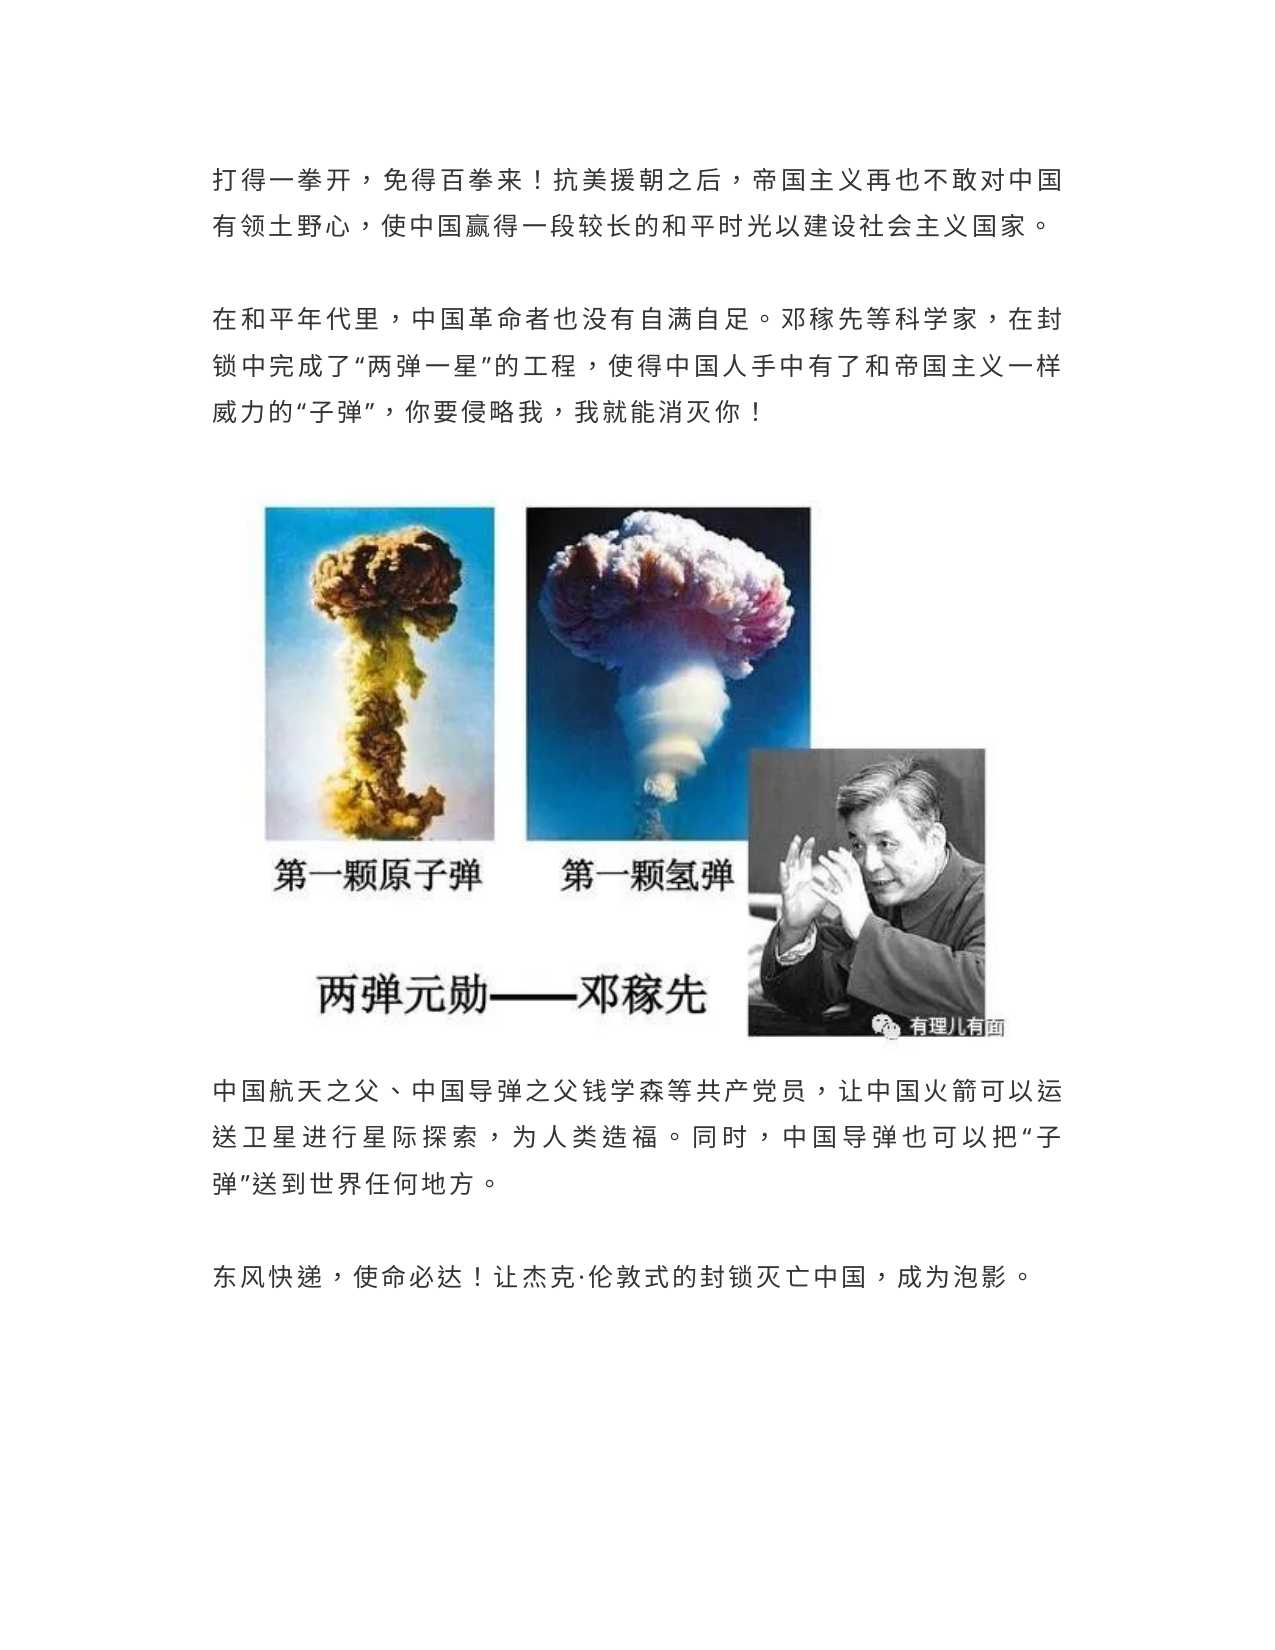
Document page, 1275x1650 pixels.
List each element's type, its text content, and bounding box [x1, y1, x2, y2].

text 打得一拳开，免得百拳来！抗美援朝之后，帝国主义再也不敢对中国有领土野心，使中国赢得一段较长的和平时光以建设社会主义国家。 [212, 150, 1062, 243]
text 中国航天之父、中国导弹之父钱学森等共产党员，让中国火箭可以运送卫星进行星际探索，为人类造福。同时，中国导弹也可以把“子弹”送到世界任何地方。 [212, 1061, 1062, 1201]
picture [246, 475, 1029, 1062]
text 东风快递，使命必达！让杰克·伦敦式的封锁灭亡中国，成为泡影。 [212, 1247, 1062, 1293]
text 在和平年代里，中国革命者也没有自满自足。邓稼先等科学家，在封锁中完成了“两弹一星”的工程，使得中国人手中有了和帝国主义一样威力的“子弹”，你要侵略我，我就能消灭你！ [212, 289, 1062, 429]
